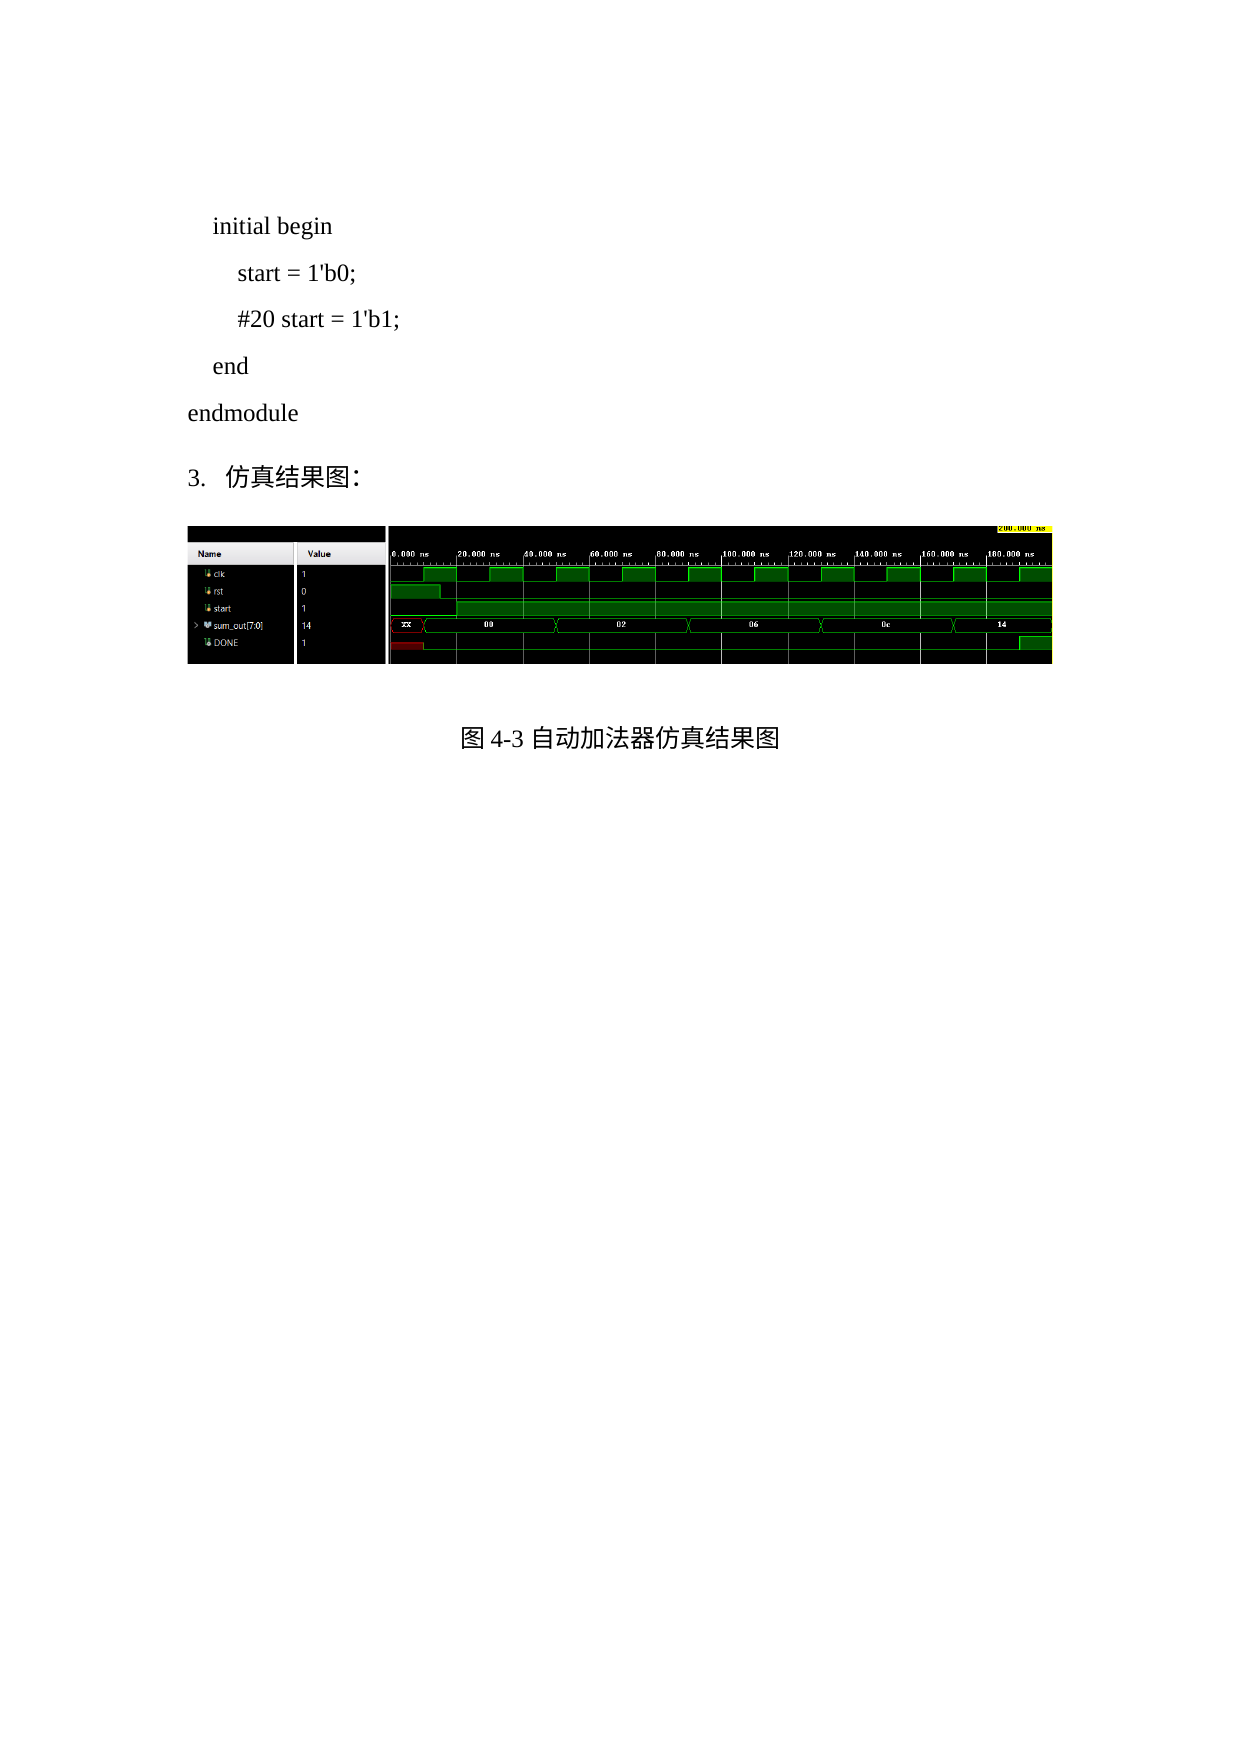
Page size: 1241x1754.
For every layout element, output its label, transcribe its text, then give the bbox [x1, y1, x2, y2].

text start = 1'b0; [187, 256, 1053, 288]
text endmodule [187, 396, 1053, 429]
text #20 start = 1'b1; [187, 303, 1053, 335]
text end [187, 349, 1053, 382]
text 图4-3 自动加法器仿真结果图 [187, 704, 1053, 769]
picture [187, 526, 1053, 664]
list 仿真结果图： [187, 443, 1053, 508]
text initial begin [187, 209, 1053, 241]
